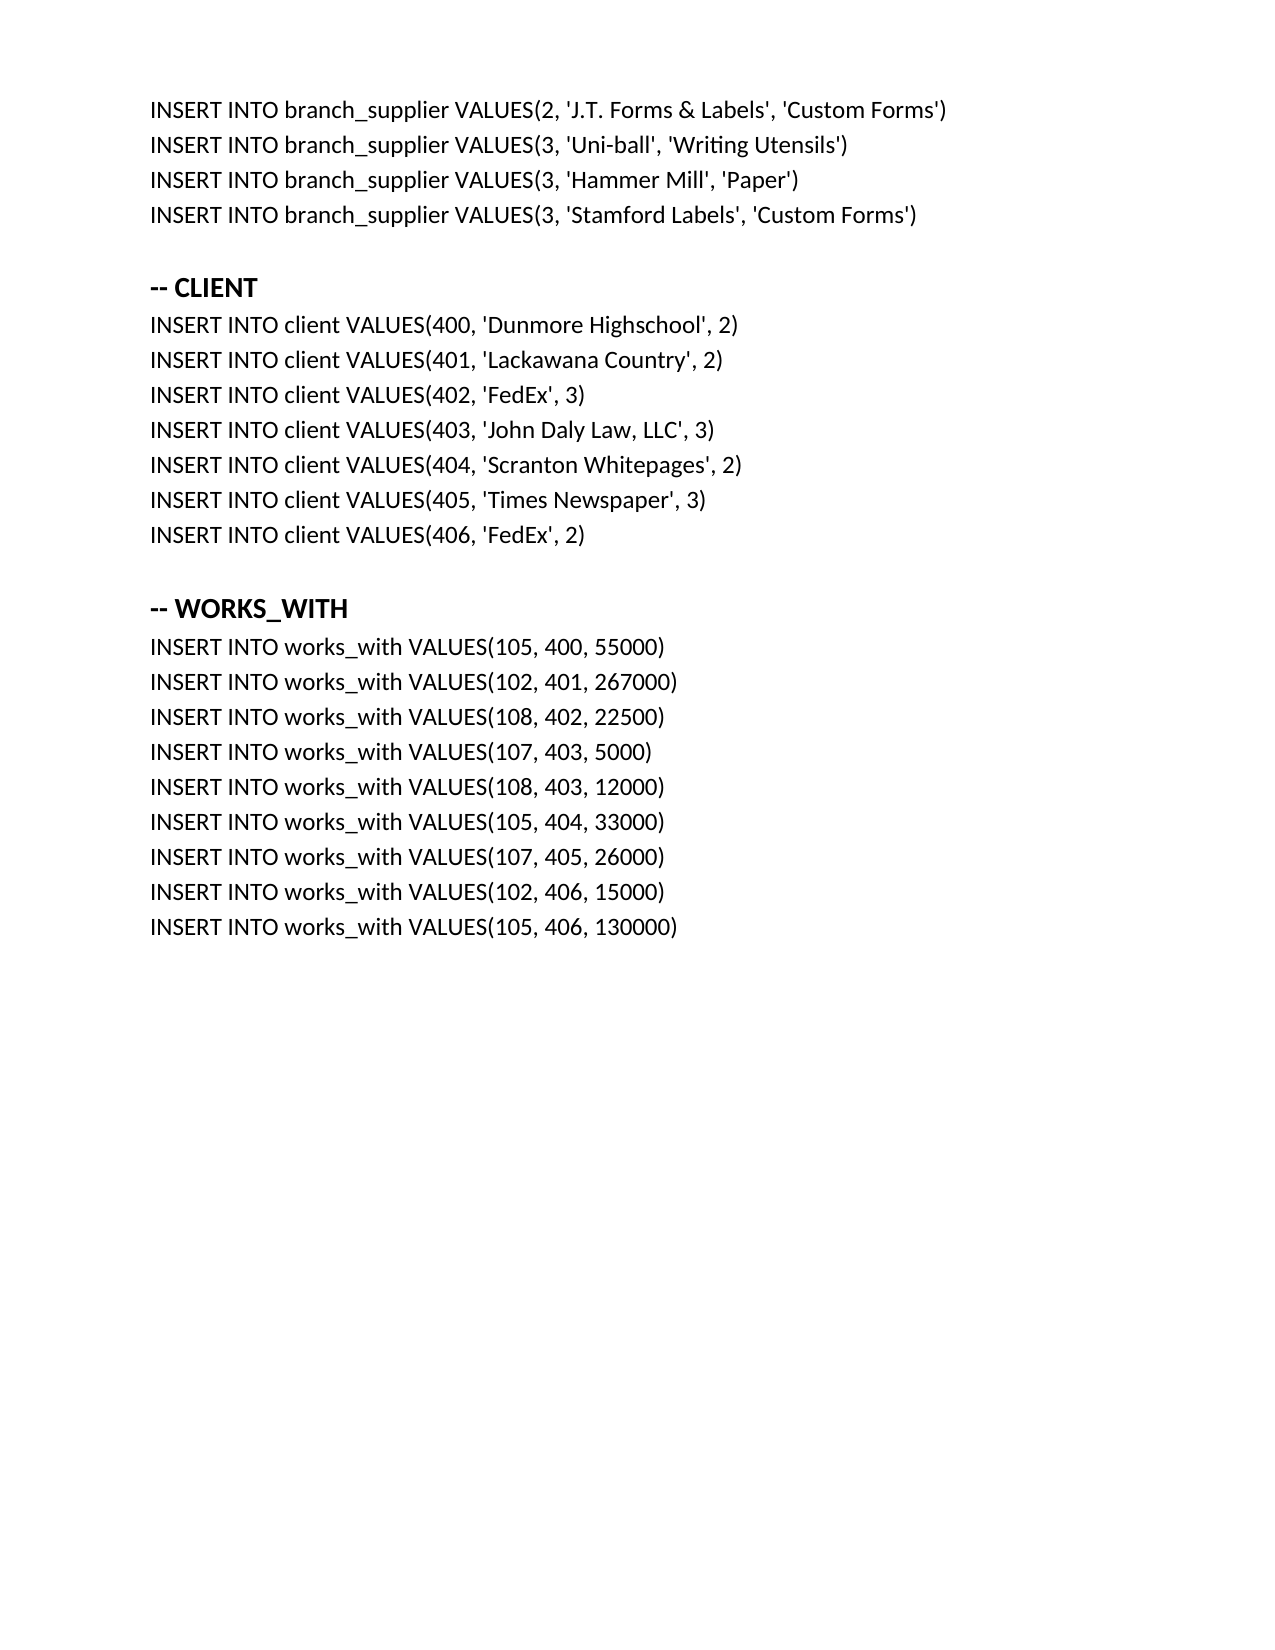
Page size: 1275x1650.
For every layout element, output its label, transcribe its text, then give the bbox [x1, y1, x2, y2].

text INSERT INTO client VALUES(400, 'Dunmore Highschool', 2) [150, 310, 1125, 340]
text INSERT INTO works_with VALUES(107, 405, 26000) [150, 841, 1125, 871]
text INSERT INTO works_with VALUES(102, 401, 267000) [150, 666, 1125, 696]
text INSERT INTO branch_supplier VALUES(3, 'Uni-ball', 'Writing Utensils') [150, 129, 1125, 159]
text INSERT INTO works_with VALUES(105, 400, 55000) [150, 631, 1125, 661]
text INSERT INTO works_with VALUES(102, 406, 15000) [150, 876, 1125, 906]
text INSERT INTO works_with VALUES(105, 404, 33000) [150, 806, 1125, 836]
text INSERT INTO branch_supplier VALUES(3, 'Hammer Mill', 'Paper') [150, 164, 1125, 194]
text INSERT INTO works_with VALUES(107, 403, 5000) [150, 736, 1125, 766]
text INSERT INTO client VALUES(402, 'FedEx', 3) [150, 380, 1125, 410]
text INSERT INTO works_with VALUES(108, 403, 12000) [150, 771, 1125, 801]
text -- WORKS_WITH [150, 590, 1125, 625]
text INSERT INTO client VALUES(406, 'FedEx', 2) [150, 520, 1125, 550]
text INSERT INTO client VALUES(403, 'John Daly Law, LLC', 3) [150, 415, 1125, 445]
text INSERT INTO works_with VALUES(108, 402, 22500) [150, 701, 1125, 731]
text INSERT INTO client VALUES(404, 'Scranton Whitepages', 2) [150, 450, 1125, 480]
text -- CLIENT [150, 269, 1125, 304]
text INSERT INTO branch_supplier VALUES(3, 'Stamford Labels', 'Custom Forms') [150, 199, 1125, 229]
text INSERT INTO client VALUES(405, 'Times Newspaper', 3) [150, 485, 1125, 515]
text INSERT INTO client VALUES(401, 'Lackawana Country', 2) [150, 345, 1125, 375]
text INSERT INTO branch_supplier VALUES(2, 'J.T. Forms & Labels', 'Custom Forms') [150, 94, 1125, 124]
text INSERT INTO works_with VALUES(105, 406, 130000) [150, 911, 1125, 941]
